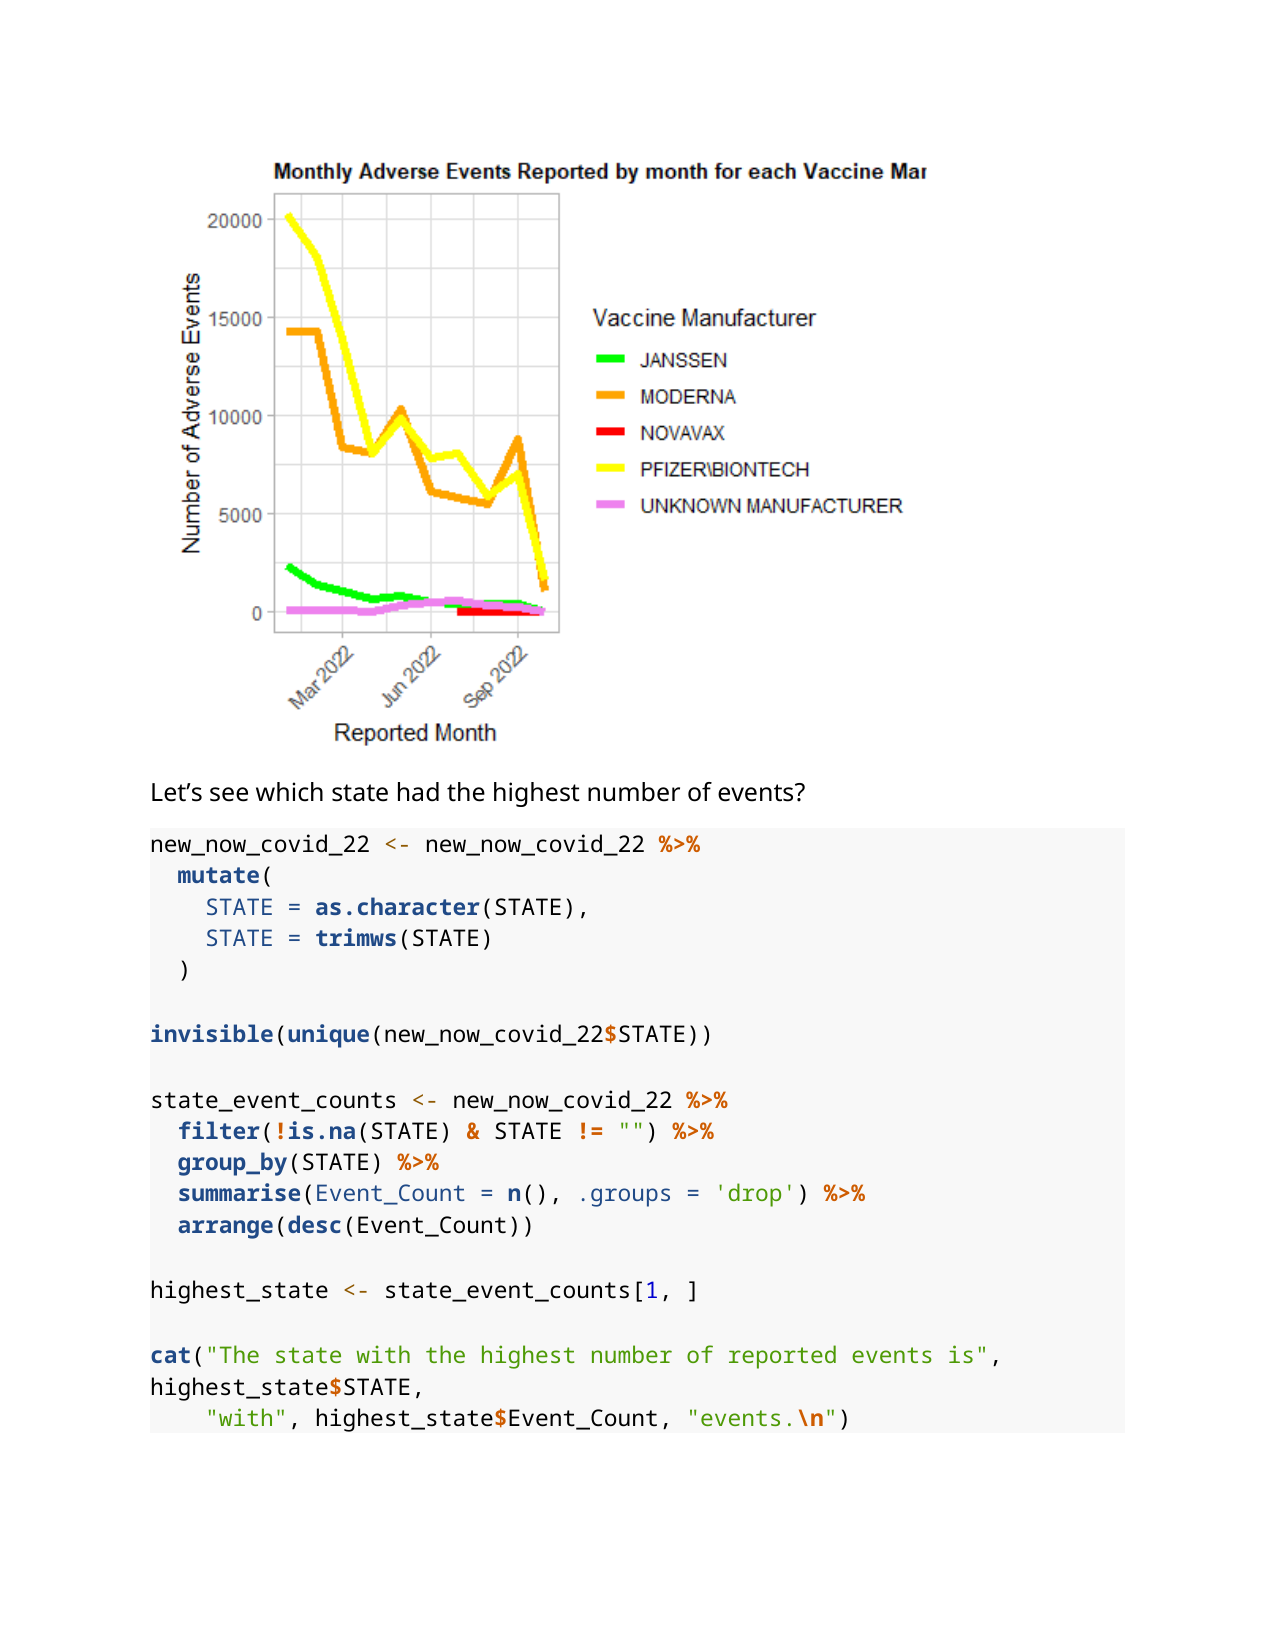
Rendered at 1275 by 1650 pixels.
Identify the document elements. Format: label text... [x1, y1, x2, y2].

picture [168, 150, 927, 757]
text Let’s see which state had the highest number of events? [150, 775, 1125, 809]
text new_now_covid_22 <- new_now_covid_22 %>% mutate( STATE = as.character(STATE), STATE = trimws(STATE) ) invisible(unique(new_now_covid_22$STATE)) state_event_counts <- new_now_covid_22 %>% filter(!is.na(STATE) & STATE != "") %>% group_by(STATE) %>% summarise(Event_Count = n(), .groups = 'drop') %>% arrange(desc(Event_Count)) highest_state <- state_event_counts[1, ] cat("The state with the highest number of reported events is", highest_state$STATE, "with", highest_state$Event_Count, "events.\n") [150, 828, 1125, 1433]
